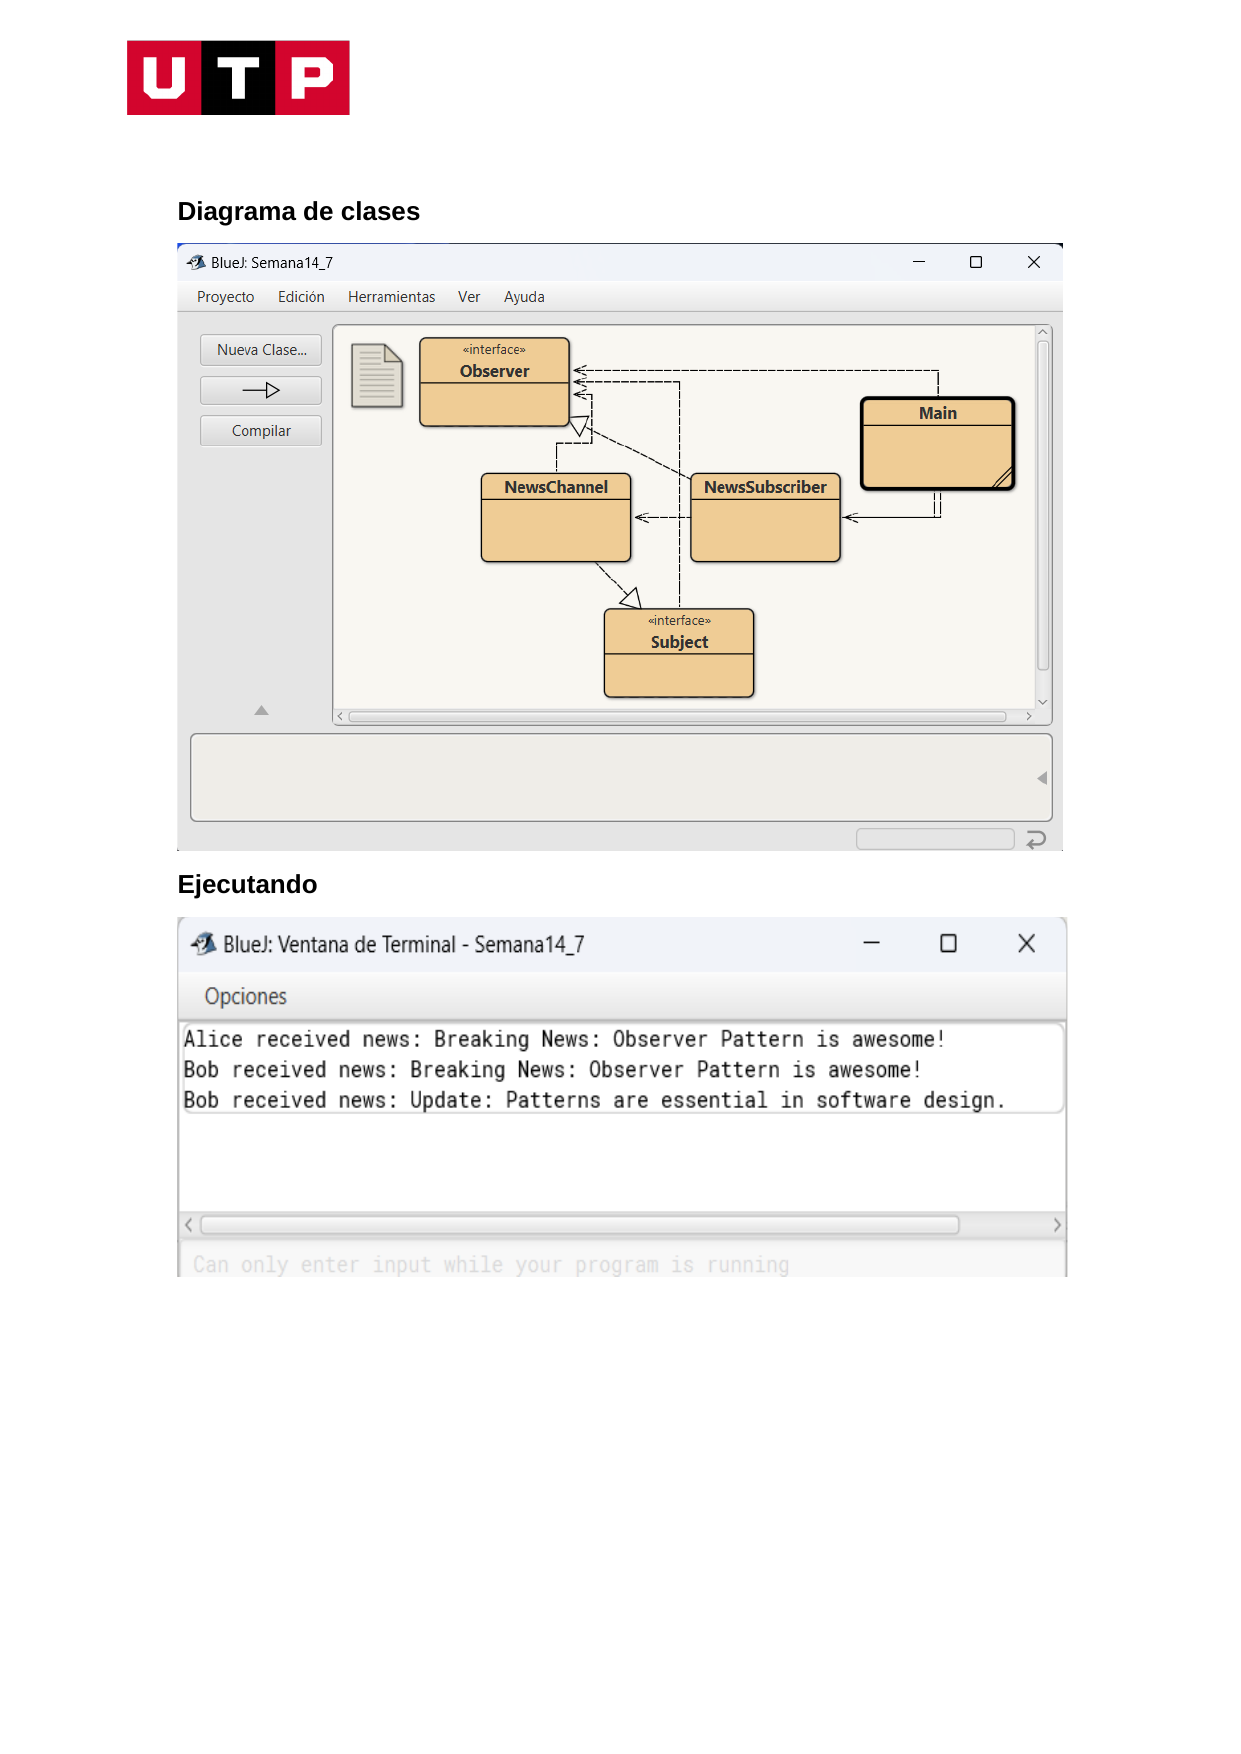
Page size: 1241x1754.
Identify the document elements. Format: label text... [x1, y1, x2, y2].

picture [117, 33, 356, 121]
text Diagrama de clases [177, 196, 1056, 226]
text Ejecutando [177, 869, 1056, 899]
picture [177, 917, 1068, 1277]
picture [177, 243, 1063, 851]
